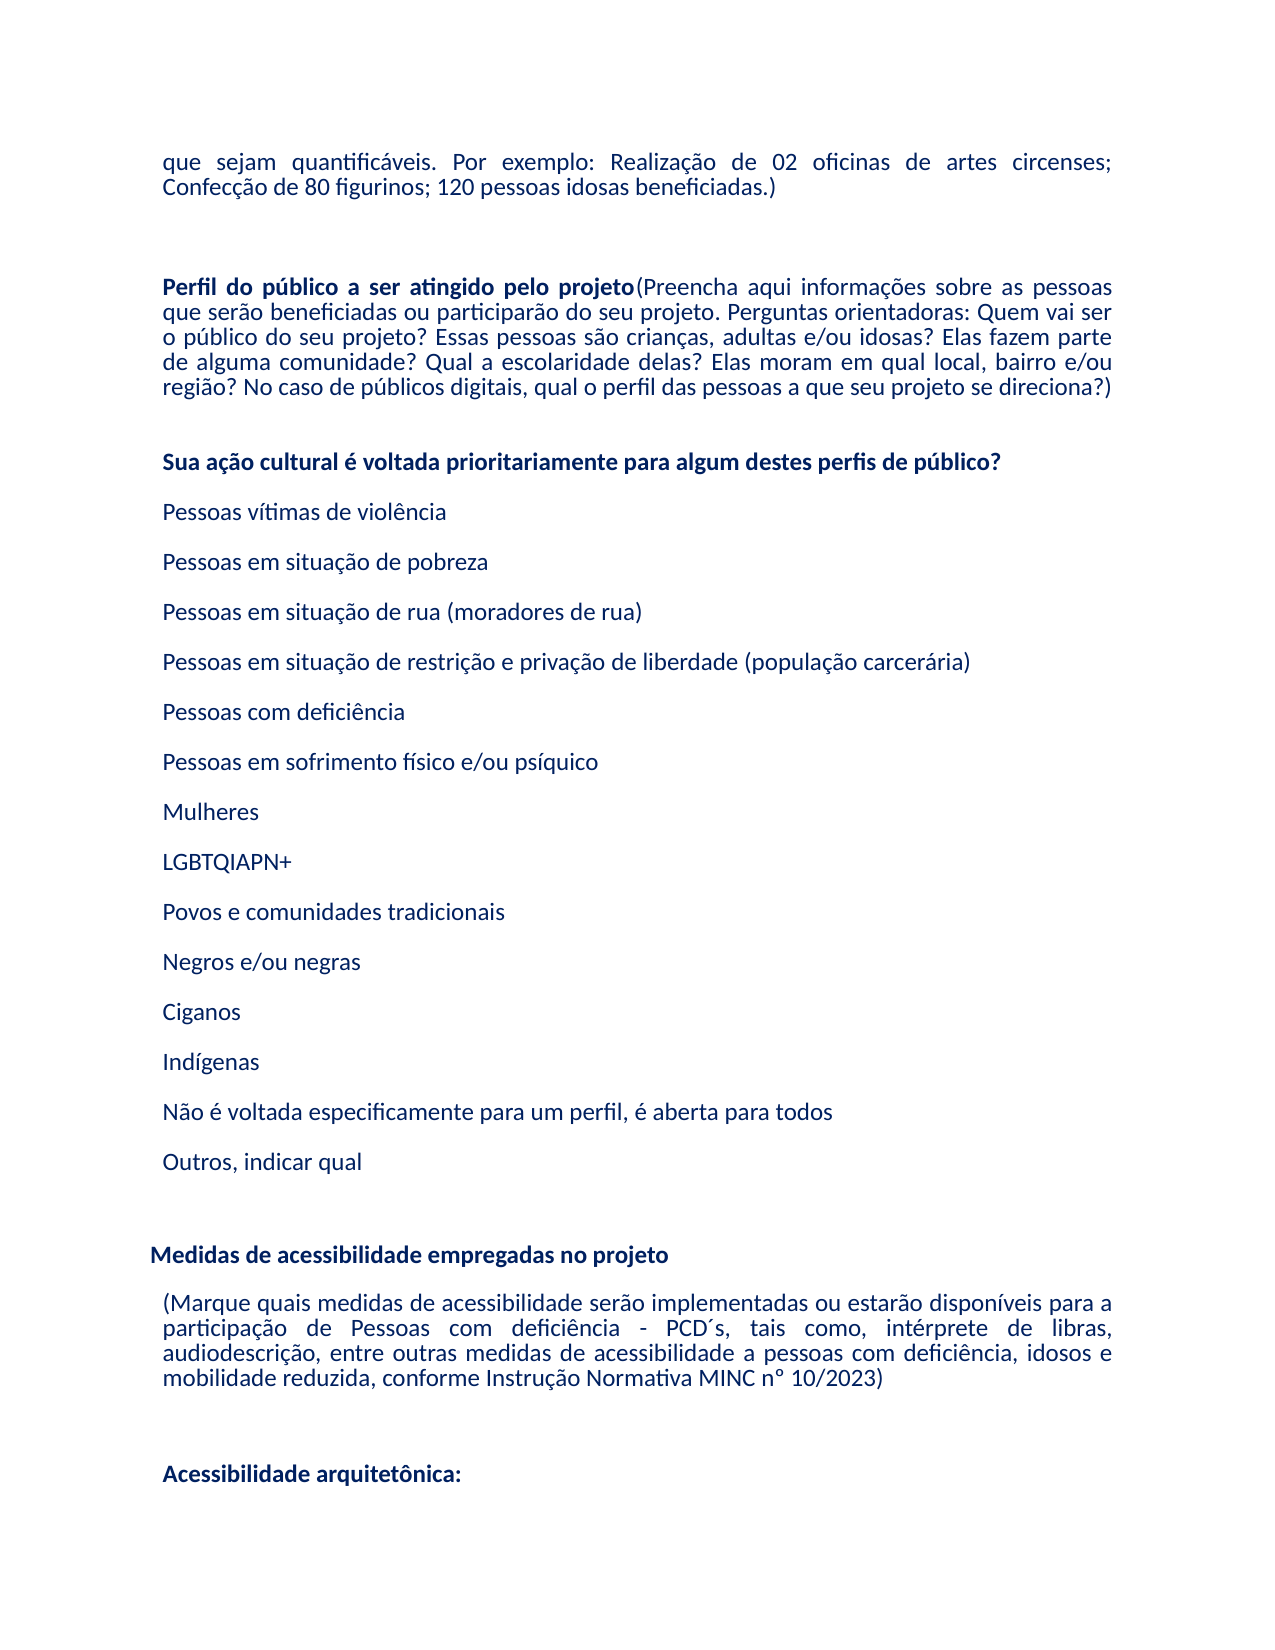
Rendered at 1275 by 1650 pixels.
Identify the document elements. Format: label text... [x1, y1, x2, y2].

text Negros e/ou negras [162, 950, 1112, 975]
text LGBTQIAPN+ [162, 850, 1112, 875]
text Pessoas com deficiência [162, 700, 1112, 725]
text (Marque quais medidas de acessibilidade serão implementadas ou estarão disponíveis para a participação de Pessoas com deficiência - PCD´s, tais como, intérprete de libras, audiodescrição, entre outras medidas de acessibilidade a pessoas com deficiência, idosos e mobilidade reduzida, conforme Instrução Normativa MINC nº 10/2023) [162, 1292, 1112, 1392]
text Outros, indicar qual [162, 1150, 1112, 1175]
text Pessoas vítimas de violência [162, 500, 1112, 525]
text Medidas de acessibilidade empregadas no projeto [150, 1244, 1125, 1269]
text Pessoas em situação de restrição e privação de liberdade (população carcerária) [162, 650, 1112, 675]
text Não é voltada especificamente para um perfil, é aberta para todos [162, 1100, 1112, 1125]
text Pessoas em sofrimento físico e/ou psíquico [162, 750, 1112, 775]
text Pessoas em situação de rua (moradores de rua) [162, 600, 1112, 625]
text Indígenas [162, 1050, 1112, 1075]
text Ciganos [162, 1000, 1112, 1025]
text Mulheres [162, 800, 1112, 825]
text Povos e comunidades tradicionais [162, 900, 1112, 925]
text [162, 150, 1112, 200]
text Sua ação cultural é voltada prioritariamente para algum destes perfis de público? [162, 425, 1112, 475]
text Acessibilidade arquitetônica: [162, 1462, 1112, 1487]
text Pessoas em situação de pobreza [162, 550, 1112, 575]
text Perfil do público a ser atingido pelo projeto(Preencha aqui informações sobre as pessoas que serão beneficiadas ou participarão do seu projeto. Perguntas orientadoras: Quem vai ser o público do seu projeto? Essas pessoas são crianças, adultas e/ou idosas? Elas fazem parte de alguma comunidade? Qual a escolaridade delas? Elas moram em qual local, bairro e/ou região? No caso de públicos digitais, qual o perfil das pessoas a que seu projeto se direciona?) [162, 275, 1112, 400]
